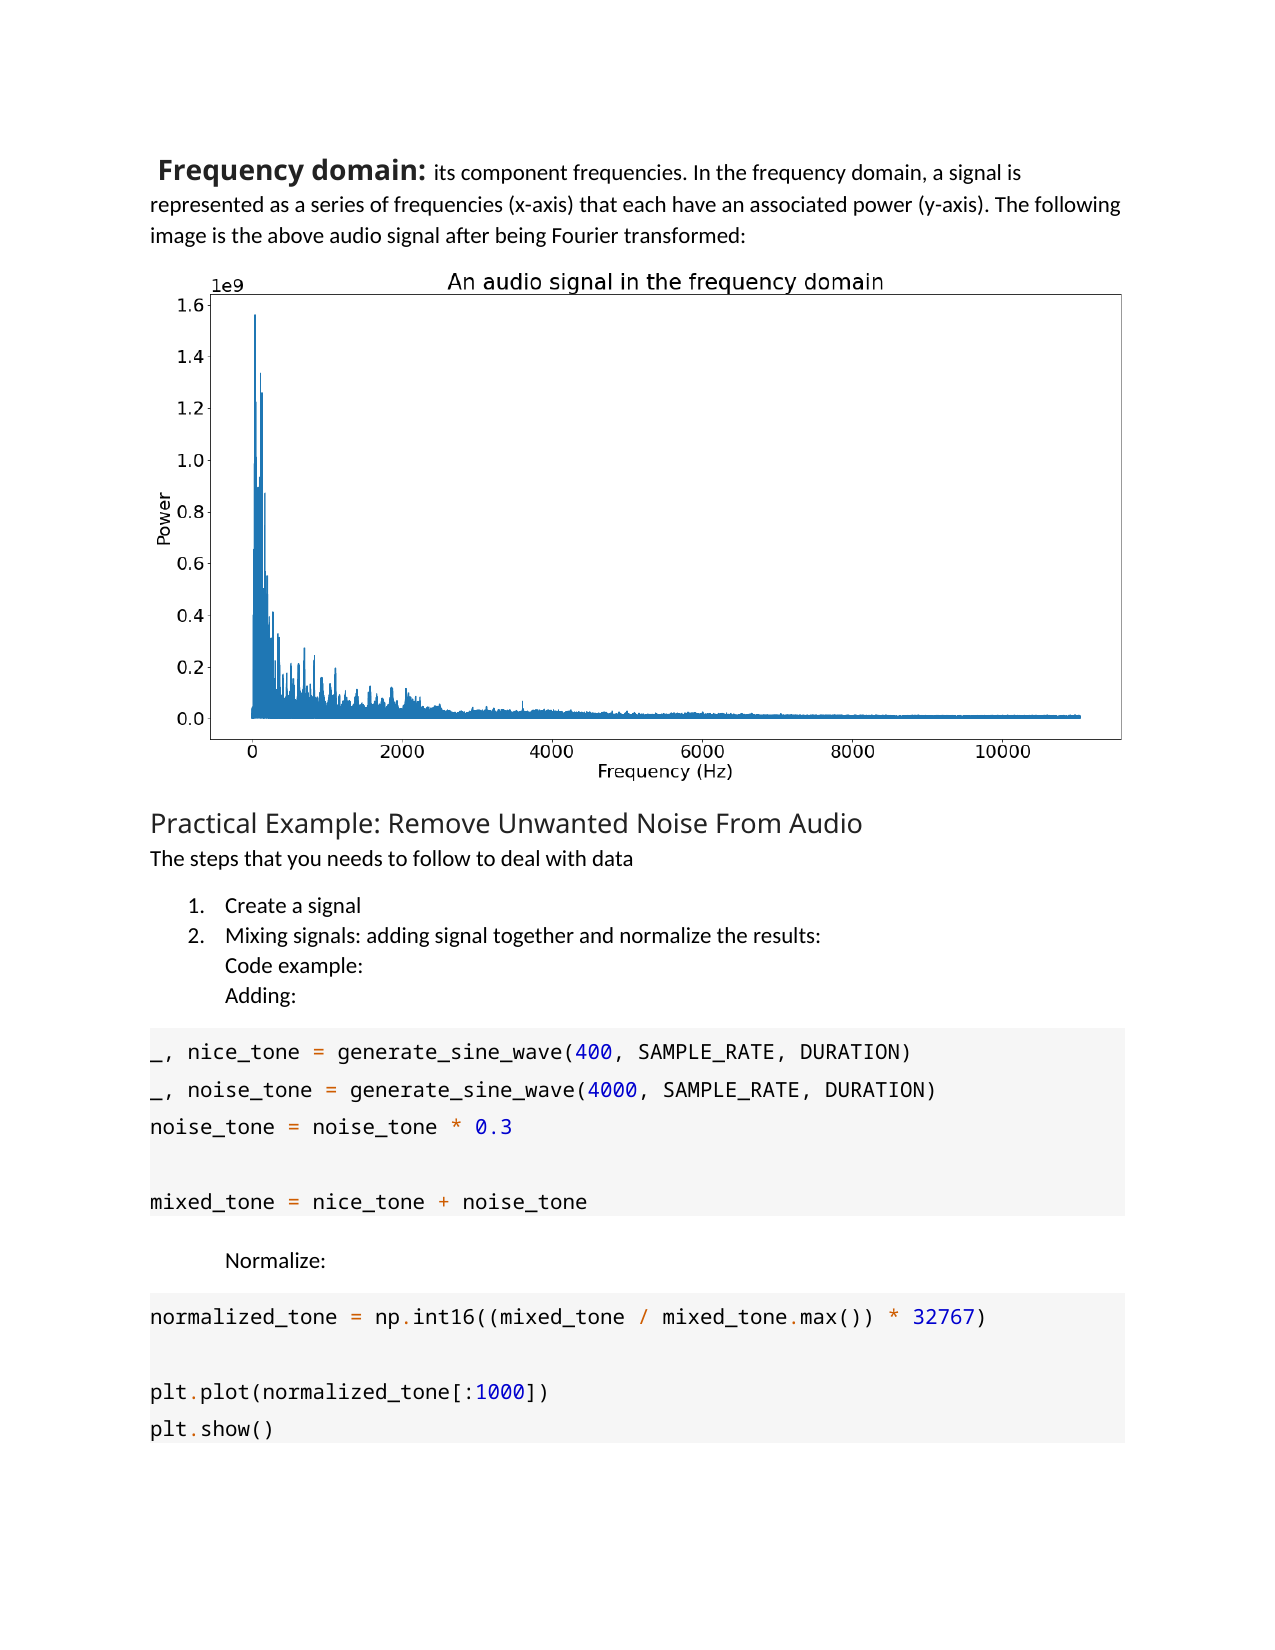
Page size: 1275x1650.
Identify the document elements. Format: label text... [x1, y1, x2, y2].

text normalized_tone = np.int16((mixed_tone / mixed_tone.max()) * 32767) [150, 1293, 1125, 1331]
list Normalize: [225, 1246, 1125, 1274]
list Adding: [225, 982, 1125, 1009]
list Mixing signals: adding signal together and normalize the results: [187, 921, 1125, 949]
subtitle Practical Example: Remove Unwanted Noise From Audio [150, 804, 1125, 841]
text plt.show() [150, 1406, 1125, 1443]
list Create a signal [187, 891, 1125, 919]
list Code example: [225, 951, 1125, 979]
text plt.plot(normalized_tone[:1000]) [150, 1368, 1125, 1406]
text The steps that you needs to follow to deal with data [150, 844, 1125, 872]
text mixed_tone = nice_tone + noise_tone [150, 1178, 1125, 1216]
text noise_tone = noise_tone * 0.3 [150, 1103, 1125, 1141]
text _, nice_tone = generate_sine_wave(400, SAMPLE_RATE, DURATION) [150, 1028, 1125, 1066]
text _, noise_tone = generate_sine_wave(4000, SAMPLE_RATE, DURATION) [150, 1066, 1125, 1103]
picture [150, 267, 1125, 786]
text Frequency domain: its component frequencies. In the frequency domain, a signal is represented as a series of frequencies (x-axis) that each have an associated power (y-axis). The following image is the above audio signal after being Fourier transformed: [150, 150, 1125, 249]
